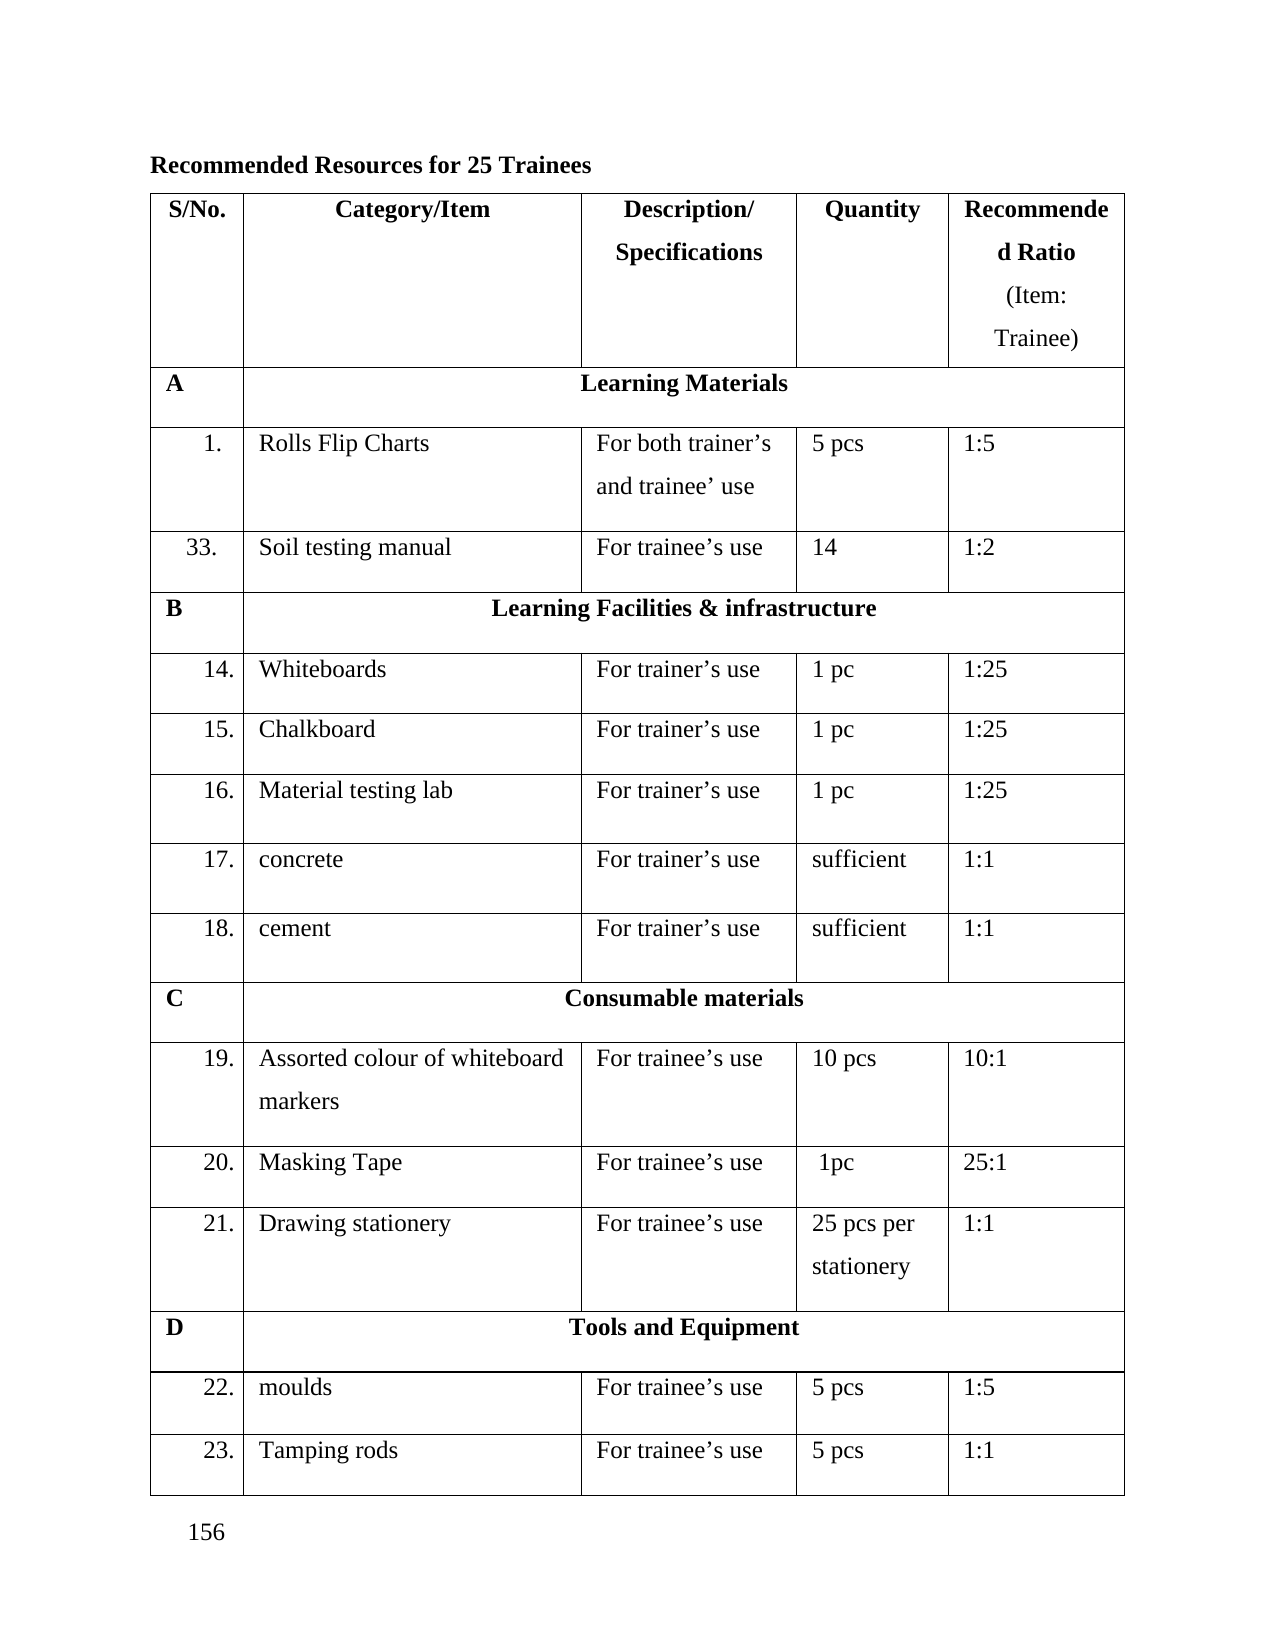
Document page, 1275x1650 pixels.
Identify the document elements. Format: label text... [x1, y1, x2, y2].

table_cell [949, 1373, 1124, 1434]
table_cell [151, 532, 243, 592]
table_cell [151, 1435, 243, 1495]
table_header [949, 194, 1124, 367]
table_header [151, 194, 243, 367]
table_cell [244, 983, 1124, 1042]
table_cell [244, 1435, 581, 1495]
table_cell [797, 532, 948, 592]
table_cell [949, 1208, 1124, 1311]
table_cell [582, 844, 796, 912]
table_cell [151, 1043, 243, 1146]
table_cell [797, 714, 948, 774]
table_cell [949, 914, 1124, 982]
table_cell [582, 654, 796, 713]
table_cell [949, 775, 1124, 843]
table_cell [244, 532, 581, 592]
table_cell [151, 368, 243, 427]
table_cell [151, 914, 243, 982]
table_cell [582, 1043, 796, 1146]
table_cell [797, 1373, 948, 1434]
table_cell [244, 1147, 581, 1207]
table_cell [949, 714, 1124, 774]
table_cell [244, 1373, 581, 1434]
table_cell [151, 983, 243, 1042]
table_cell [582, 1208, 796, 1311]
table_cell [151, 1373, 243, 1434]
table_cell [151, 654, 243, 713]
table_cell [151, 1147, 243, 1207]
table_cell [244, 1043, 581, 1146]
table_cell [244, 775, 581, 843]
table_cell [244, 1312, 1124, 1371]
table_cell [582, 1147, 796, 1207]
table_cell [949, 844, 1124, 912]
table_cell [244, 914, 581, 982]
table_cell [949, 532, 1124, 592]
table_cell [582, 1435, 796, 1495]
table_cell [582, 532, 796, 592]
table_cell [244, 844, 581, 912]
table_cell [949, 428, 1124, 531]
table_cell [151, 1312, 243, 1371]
text Recommended Resources for 25 Trainees [150, 150, 1125, 179]
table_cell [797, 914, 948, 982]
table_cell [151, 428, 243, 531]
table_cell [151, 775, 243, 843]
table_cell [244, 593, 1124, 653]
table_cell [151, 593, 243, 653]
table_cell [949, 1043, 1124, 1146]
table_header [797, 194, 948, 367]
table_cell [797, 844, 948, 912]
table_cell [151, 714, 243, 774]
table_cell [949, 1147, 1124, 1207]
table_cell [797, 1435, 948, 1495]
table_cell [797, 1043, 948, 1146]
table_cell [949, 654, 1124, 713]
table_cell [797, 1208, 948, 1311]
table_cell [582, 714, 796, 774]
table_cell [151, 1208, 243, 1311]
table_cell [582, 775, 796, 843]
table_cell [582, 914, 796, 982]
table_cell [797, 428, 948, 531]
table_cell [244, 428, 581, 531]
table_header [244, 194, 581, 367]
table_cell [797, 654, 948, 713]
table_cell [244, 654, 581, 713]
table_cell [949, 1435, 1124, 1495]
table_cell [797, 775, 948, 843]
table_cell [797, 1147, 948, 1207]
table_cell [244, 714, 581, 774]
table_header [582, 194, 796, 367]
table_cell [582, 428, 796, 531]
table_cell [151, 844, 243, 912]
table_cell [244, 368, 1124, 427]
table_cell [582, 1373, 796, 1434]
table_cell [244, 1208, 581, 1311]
